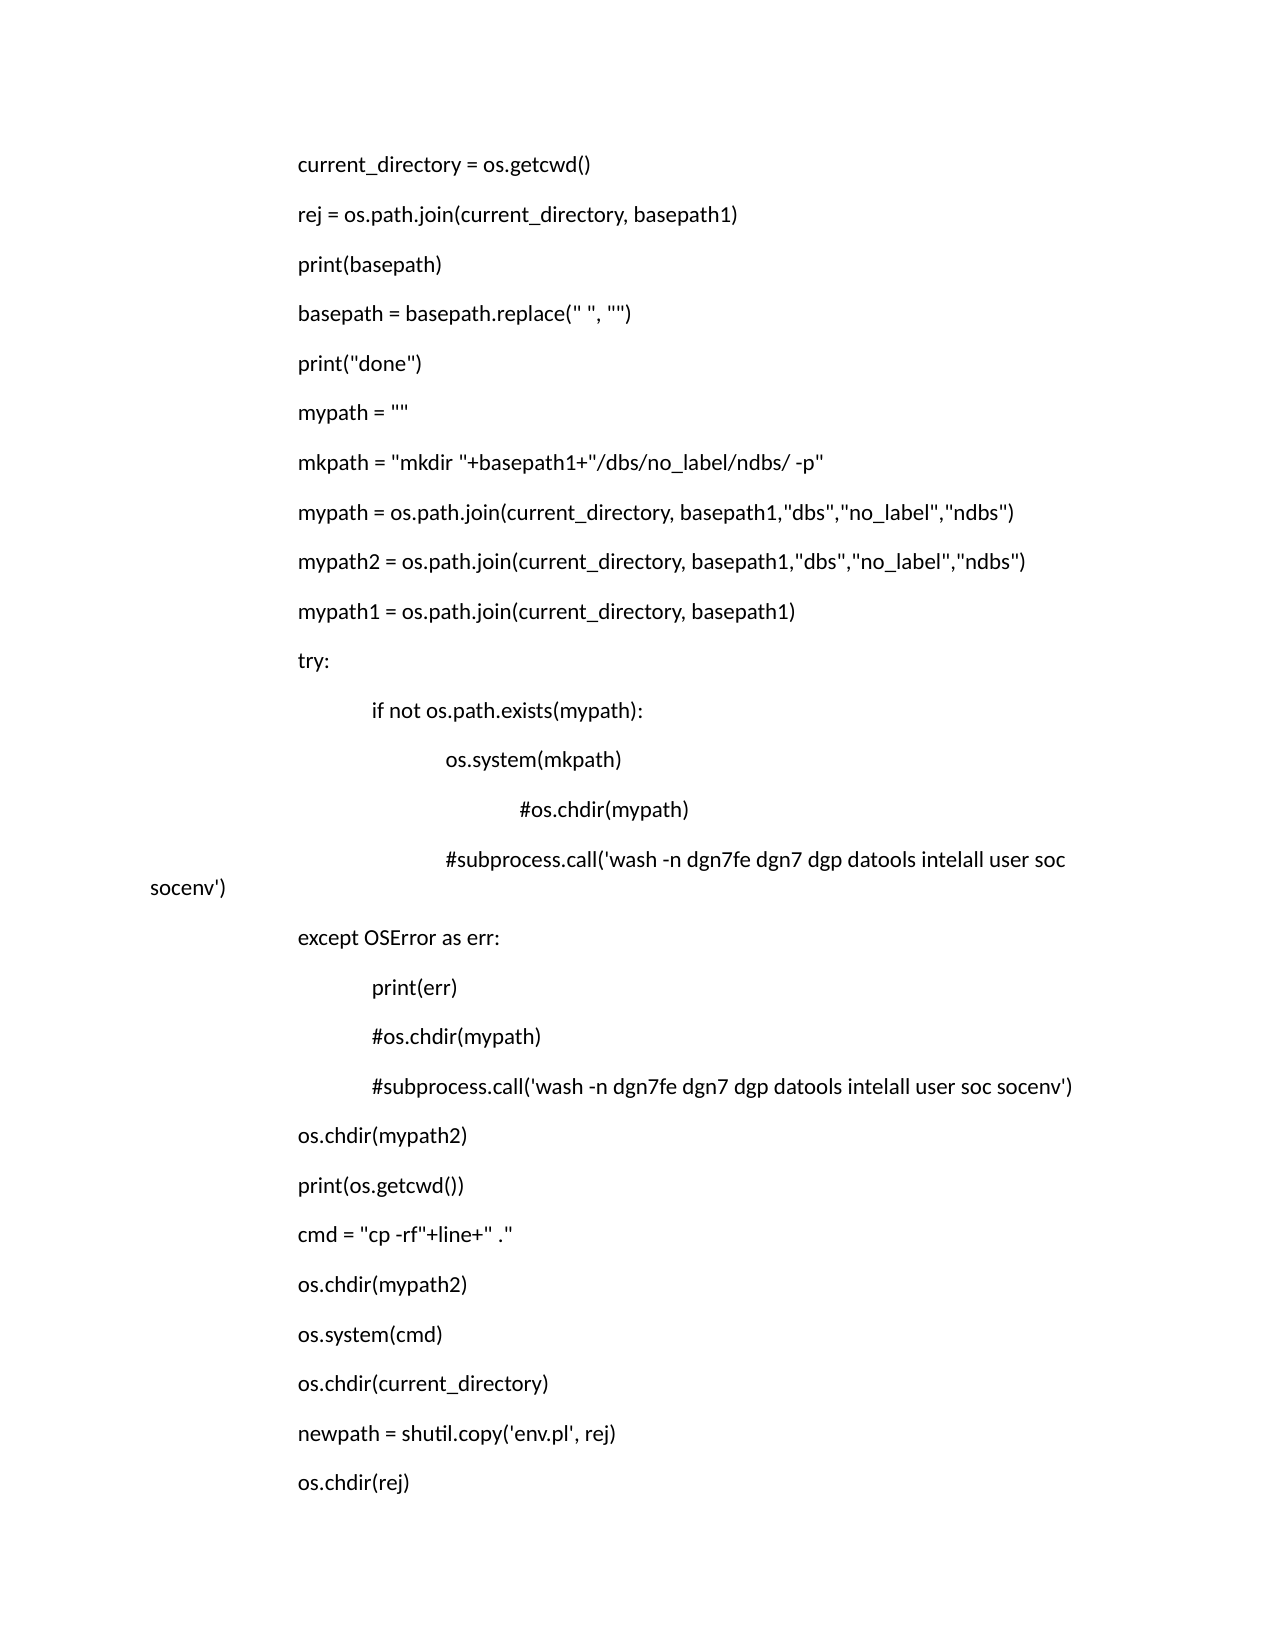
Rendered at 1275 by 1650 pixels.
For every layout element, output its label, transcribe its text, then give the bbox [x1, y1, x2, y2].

text current_directory = os.getcwd() [150, 150, 1125, 179]
text cmd = "cp -rf"+line+" ." [150, 1220, 1125, 1249]
text os.system(mkpath) [150, 745, 1125, 774]
text newpath = shutil.copy('env.pl', rej) [150, 1418, 1125, 1447]
text print(basepath) [150, 249, 1125, 278]
text try: [150, 646, 1125, 674]
text os.chdir(rej) [150, 1468, 1125, 1497]
text print("done") [150, 348, 1125, 377]
text mypath = os.path.join(current_directory, basepath1,"dbs","no_label","ndbs") [150, 497, 1125, 526]
text mypath = "" [150, 398, 1125, 427]
text #os.chdir(mypath) [150, 794, 1125, 823]
text mypath2 = os.path.join(current_directory, basepath1,"dbs","no_label","ndbs") [150, 547, 1125, 575]
text os.system(cmd) [150, 1319, 1125, 1348]
text os.chdir(mypath2) [150, 1269, 1125, 1298]
text #subprocess.call('wash -n dgn7fe dgn7 dgp datools intelall user soc socenv') [150, 1071, 1125, 1100]
text print(os.getcwd()) [150, 1170, 1125, 1199]
text os.chdir(mypath2) [150, 1121, 1125, 1149]
text mkpath = "mkdir "+basepath1+"/dbs/no_label/ndbs/ -p" [150, 447, 1125, 476]
text print(err) [150, 972, 1125, 1001]
text os.chdir(current_directory) [150, 1369, 1125, 1397]
text rej = os.path.join(current_directory, basepath1) [150, 199, 1125, 228]
text #os.chdir(mypath) [150, 1022, 1125, 1050]
text except OSError as err: [150, 922, 1125, 951]
text mypath1 = os.path.join(current_directory, basepath1) [150, 596, 1125, 625]
text basepath = basepath.replace(" ", "") [150, 299, 1125, 327]
text #subprocess.call('wash -n dgn7fe dgn7 dgp datools intelall user soc socenv') [150, 844, 1125, 902]
text if not os.path.exists(mypath): [150, 695, 1125, 724]
